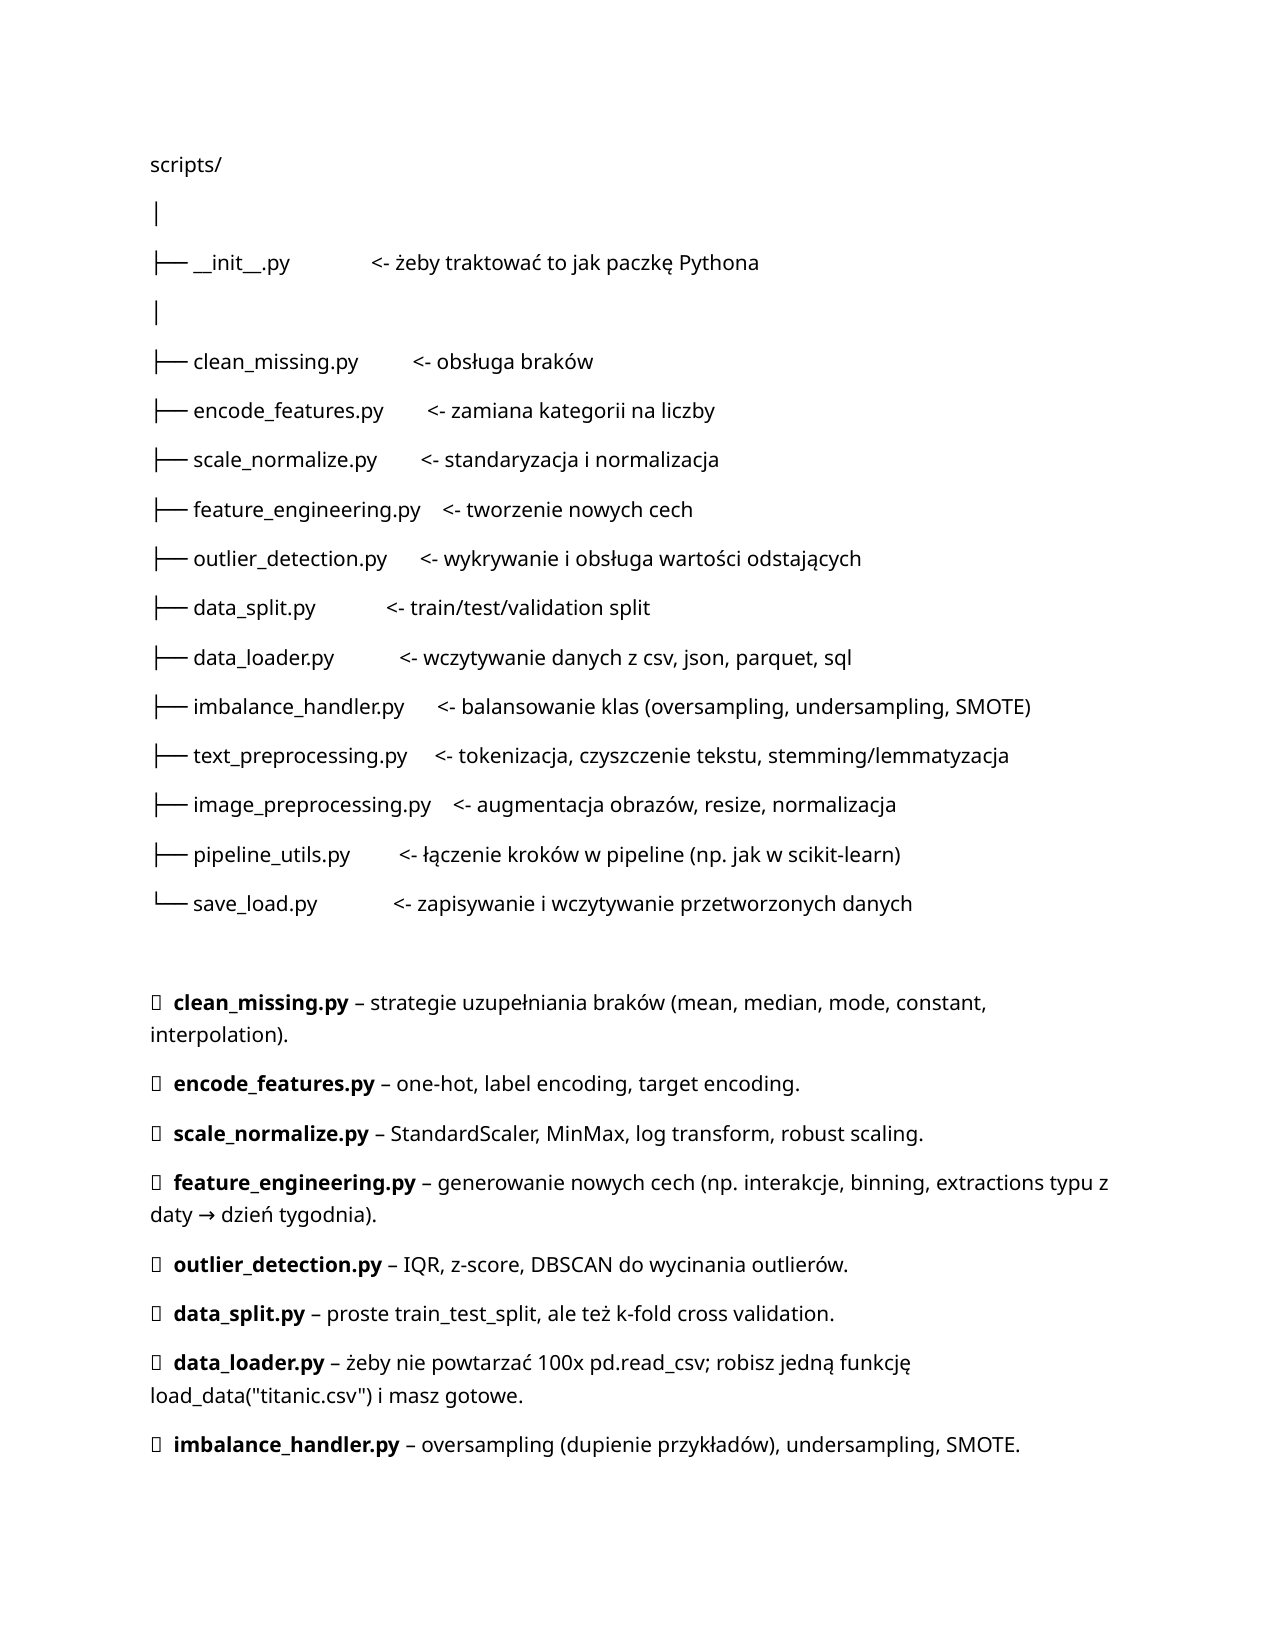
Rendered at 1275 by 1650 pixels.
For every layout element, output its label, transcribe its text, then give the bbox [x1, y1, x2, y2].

text  scale_normalize.py – StandardScaler, MinMax, log transform, robust scaling. [150, 1119, 1125, 1147]
text  data_split.py – proste train_test_split, ale też k-fold cross validation. [150, 1299, 1125, 1328]
text │ [150, 298, 1125, 326]
text ├── encode_features.py <- zamiana kategorii na liczby [150, 396, 1125, 425]
text ├── data_split.py <- train/test/validation split [150, 593, 1125, 622]
text scripts/ [150, 150, 1125, 178]
text ├── feature_engineering.py <- tworzenie nowych cech [150, 495, 1125, 523]
text  data_loader.py – żeby nie powtarzać 100x pd.read_csv; robisz jedną funkcję load_data("titanic.csv") i masz gotowe. [150, 1348, 1125, 1409]
text  outlier_detection.py – IQR, z-score, DBSCAN do wycinania outlierów. [150, 1250, 1125, 1278]
text ├── data_loader.py <- wczytywanie danych z csv, json, parquet, sql [150, 643, 1125, 671]
text │ [150, 199, 1125, 228]
text ├── clean_missing.py <- obsługa braków [150, 347, 1125, 376]
text └── save_load.py <- zapisywanie i wczytywanie przetworzonych danych [150, 889, 1125, 917]
text  encode_features.py – one-hot, label encoding, target encoding. [150, 1069, 1125, 1098]
text ├── text_preprocessing.py <- tokenizacja, czyszczenie tekstu, stemming/lemmatyzacja [150, 741, 1125, 770]
text ├── image_preprocessing.py <- augmentacja obrazów, resize, normalizacja [150, 791, 1125, 819]
text ├── imbalance_handler.py <- balansowanie klas (oversampling, undersampling, SMOTE) [150, 692, 1125, 720]
text ├── outlier_detection.py <- wykrywanie i obsługa wartości odstających [150, 544, 1125, 573]
text  clean_missing.py – strategie uzupełniania braków (mean, median, mode, constant, interpolation). [150, 988, 1125, 1049]
text ├── __init__.py <- żeby traktować to jak paczkę Pythona [150, 248, 1125, 277]
text ├── scale_normalize.py <- standaryzacja i normalizacja [150, 446, 1125, 474]
text ├── pipeline_utils.py <- łączenie kroków w pipeline (np. jak w scikit-learn) [150, 840, 1125, 868]
text  feature_engineering.py – generowanie nowych cech (np. interakcje, binning, extractions typu z daty → dzień tygodnia). [150, 1168, 1125, 1229]
text  imbalance_handler.py – oversampling (dupienie przykładów), undersampling, SMOTE. [150, 1430, 1125, 1459]
